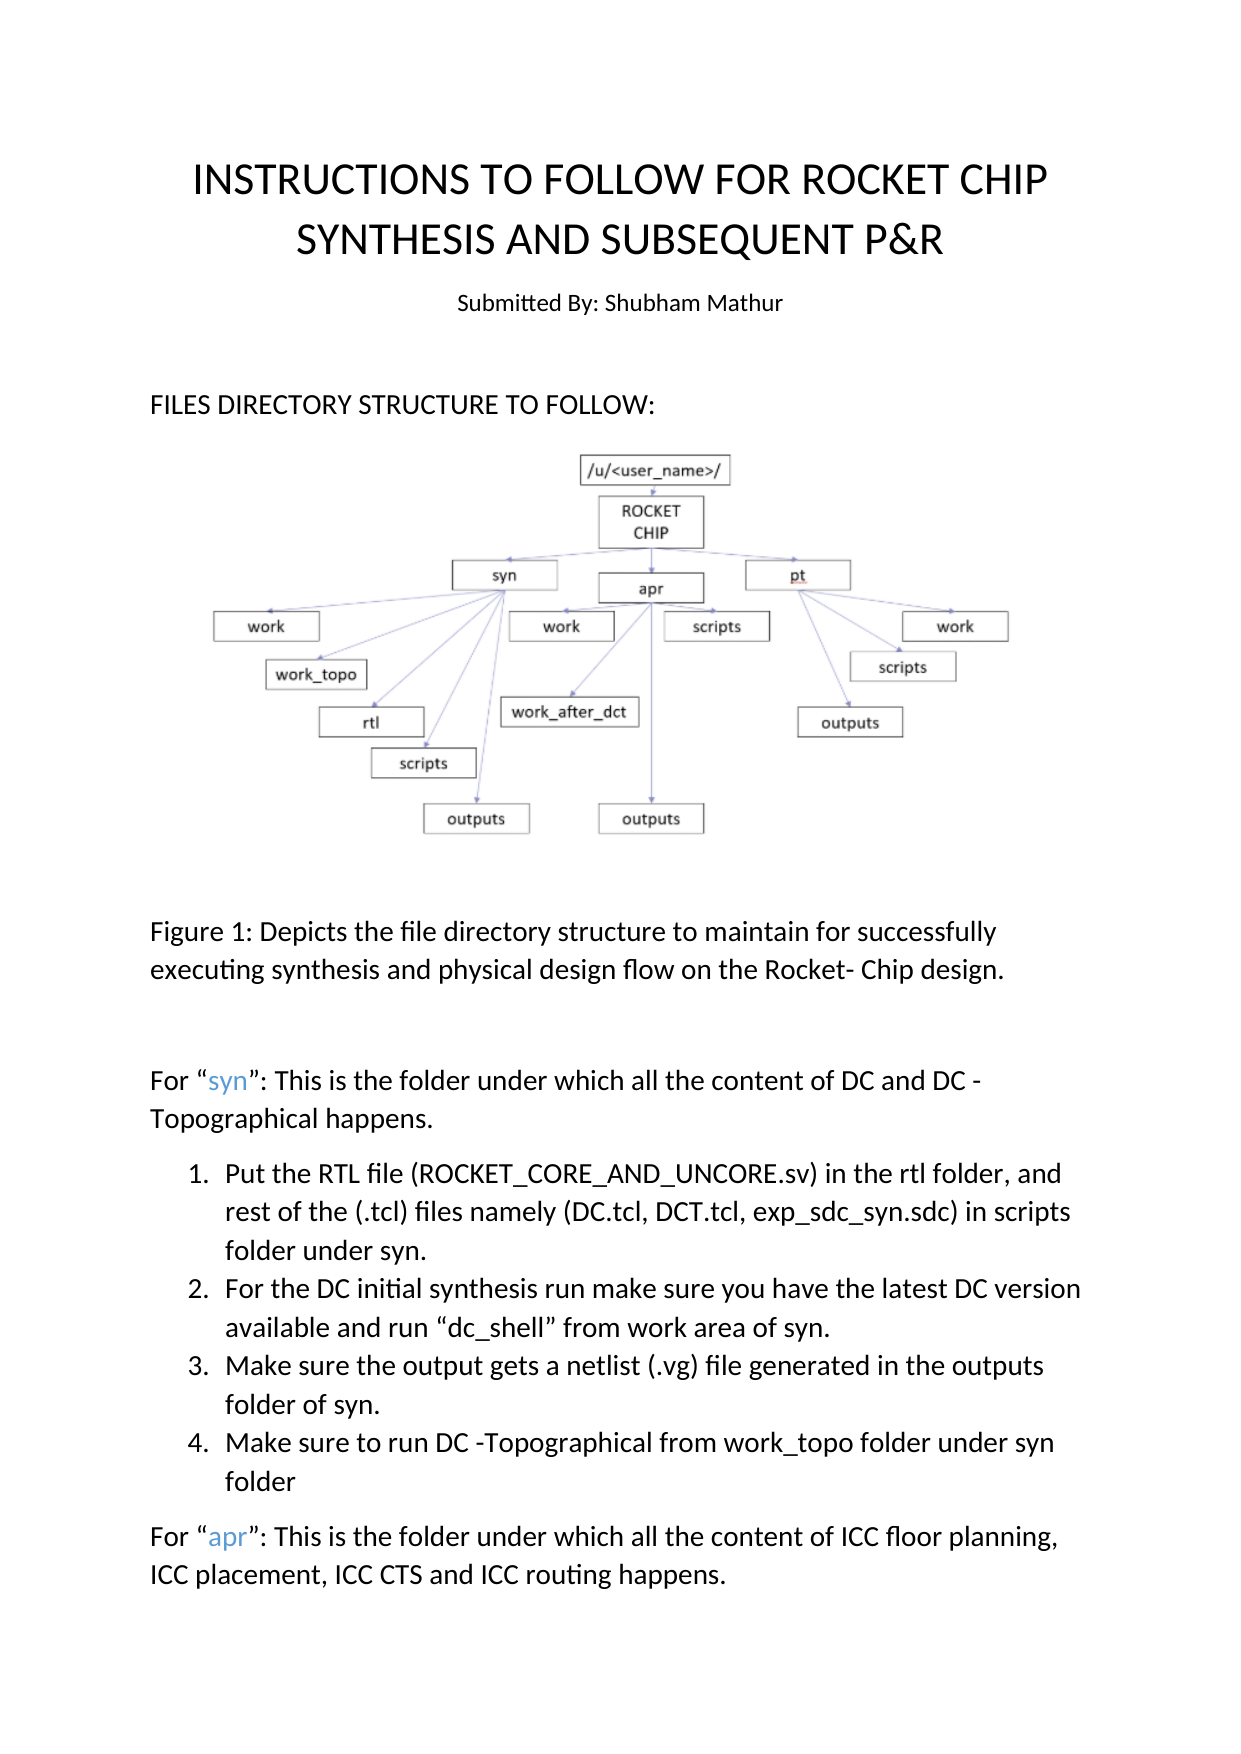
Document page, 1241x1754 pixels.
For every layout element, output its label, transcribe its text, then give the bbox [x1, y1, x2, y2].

list Put the RTL file (ROCKET_CORE_AND_UNCORE.sv) in the rtl folder, and rest of the (.tcl) files namely (DC.tcl, DCT.tcl, exp_sdc_syn.sdc) in scripts folder under syn. [187, 1155, 1090, 1268]
text Submitted By: Shubham Mathur [150, 287, 1090, 318]
text INSTRUCTIONS TO FOLLOW FOR ROCKET CHIP SYNTHESIS AND SUBSEQUENT P&R [150, 150, 1090, 266]
text FILES DIRECTORY STRUCTURE TO FOLLOW: [150, 386, 1090, 422]
text For “apr”: This is the folder under which all the content of ICC floor planning, ICC placement, ICC CTS and ICC routing happens. [150, 1518, 1090, 1592]
list For the DC initial synthesis run make sure you have the latest DC version available and run “dc_shell” from work area of syn. [187, 1270, 1090, 1344]
picture [150, 441, 1090, 894]
list Make sure the output gets a netlist (.vg) file generated in the outputs folder of syn. [187, 1347, 1090, 1421]
list Make sure to run DC -Topographical from work_topo folder under syn folder [187, 1424, 1090, 1498]
text Figure 1: Depicts the file directory structure to maintain for successfully executing synthesis and physical design flow on the Rocket- Chip design. [150, 913, 1090, 987]
text For “syn”: This is the folder under which all the content of DC and DC -Topographical happens. [150, 1062, 1090, 1136]
